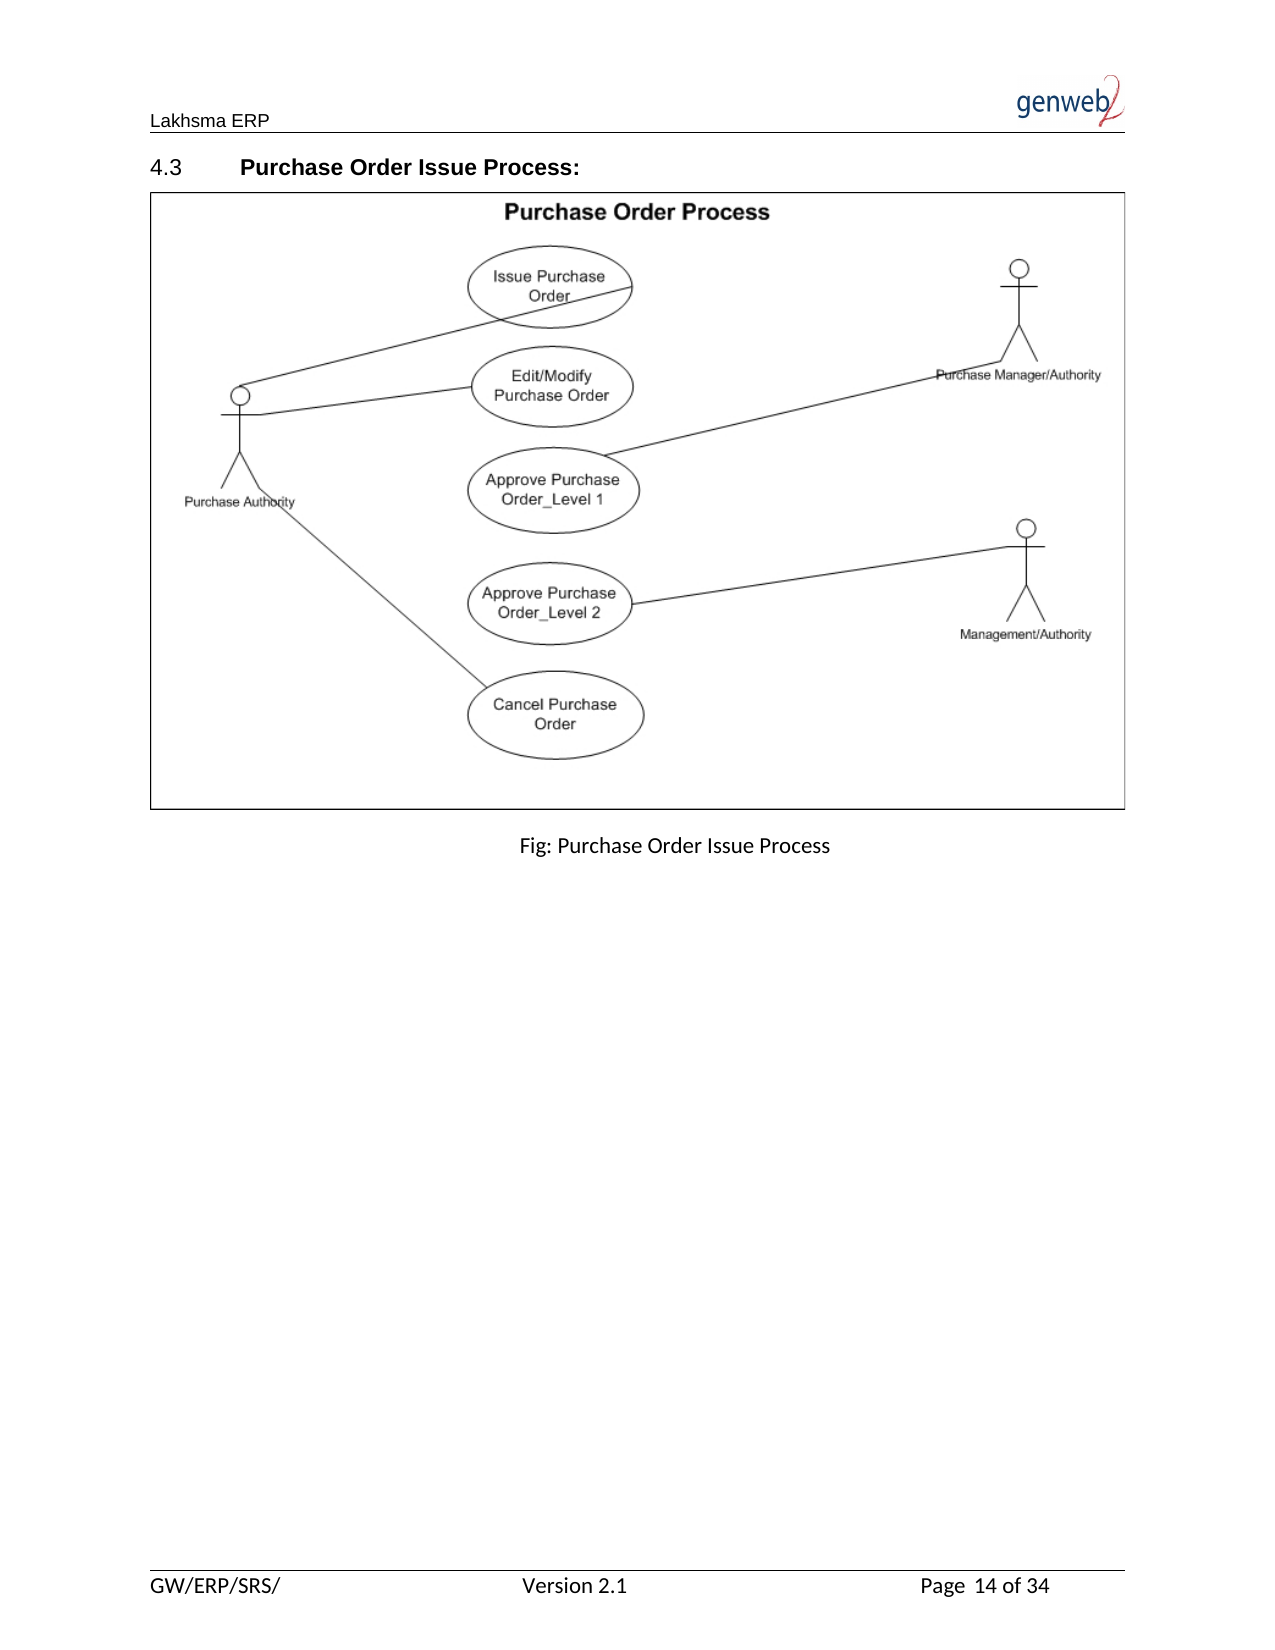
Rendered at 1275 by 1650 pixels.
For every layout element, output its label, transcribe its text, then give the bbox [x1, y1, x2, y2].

subtitle Purchase Order Issue Process: [150, 153, 1125, 180]
picture [150, 192, 1125, 810]
picture [1017, 75, 1125, 128]
text Fig: Purchase Order Issue Process [150, 831, 1125, 859]
